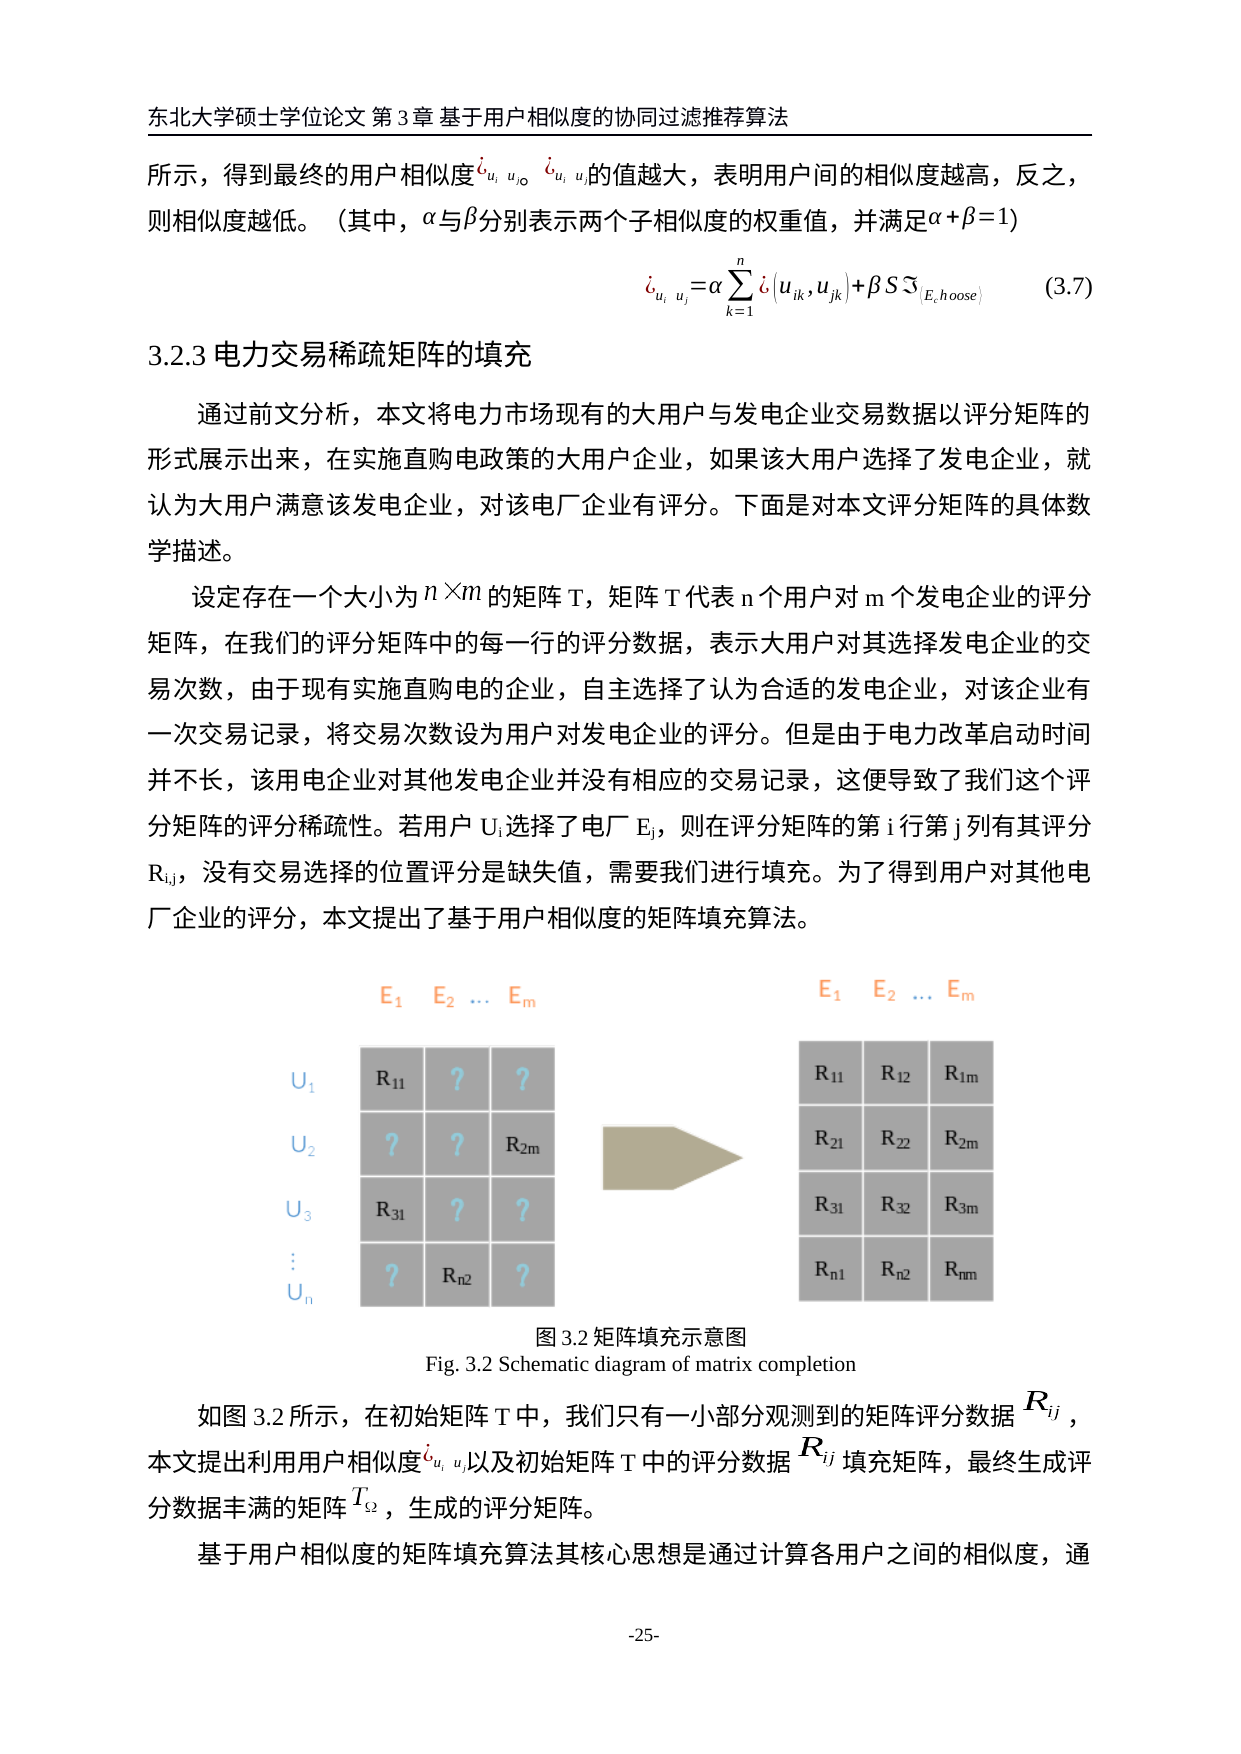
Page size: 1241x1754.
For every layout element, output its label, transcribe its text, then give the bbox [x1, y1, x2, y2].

text (3.7) [148, 252, 1092, 319]
text 设定存在一个大小为的矩阵T，矩阵T代表n个用户对m个发电企业的评分矩阵，在我们的评分矩阵中的每一行的评分数据，表示大用户对其选择发电企业的交易次数，由于现有实施直购电的企业，自主选择了认为合适的发电企业，对该企业有一次交易记录，将交易次数设为用户对发电企业的评分。但是由于电力改革启动时间并不长，该用电企业对其他发电企业并没有相应的交易记录，这便导致了我们这个评分矩阵的评分稀疏性。若用户Ui选择了电厂Ej，则在评分矩阵的第i行第j列有其评分Ri,j，没有交易选择的位置评分是缺失值，需要我们进行填充。为了得到用户对其他电厂企业的评分，本文提出了基于用户相似度的矩阵填充算法。 [148, 570, 1092, 936]
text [148, 1526, 1092, 1572]
subtitle 3.2.3电力交易稀疏矩阵的填充 [148, 332, 1092, 374]
text 如图3.2所示，在初始矩阵T中，我们只有一小部分观测到的矩阵评分数据，本文提出利用用户相似度以及初始矩阵T中的评分数据填充矩阵，最终生成评分数据丰满的矩阵，生成的评分矩阵。 [148, 1389, 1092, 1526]
text 通过前文分析，本文将电力市场现有的大用户与发电企业交易数据以评分矩阵的形式展示出来，在实施直购电政策的大用户企业，如果该大用户选择了发电企业，就认为大用户满意该发电企业，对该电厂企业有评分。下面是对本文评分矩阵的具体数学描述。 [148, 386, 1092, 570]
text Fig. 3.2 Schematic diagram of matrix completion [148, 1351, 1092, 1376]
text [148, 148, 1092, 239]
text 图3.2 矩阵填充示意图 [148, 936, 1092, 1351]
